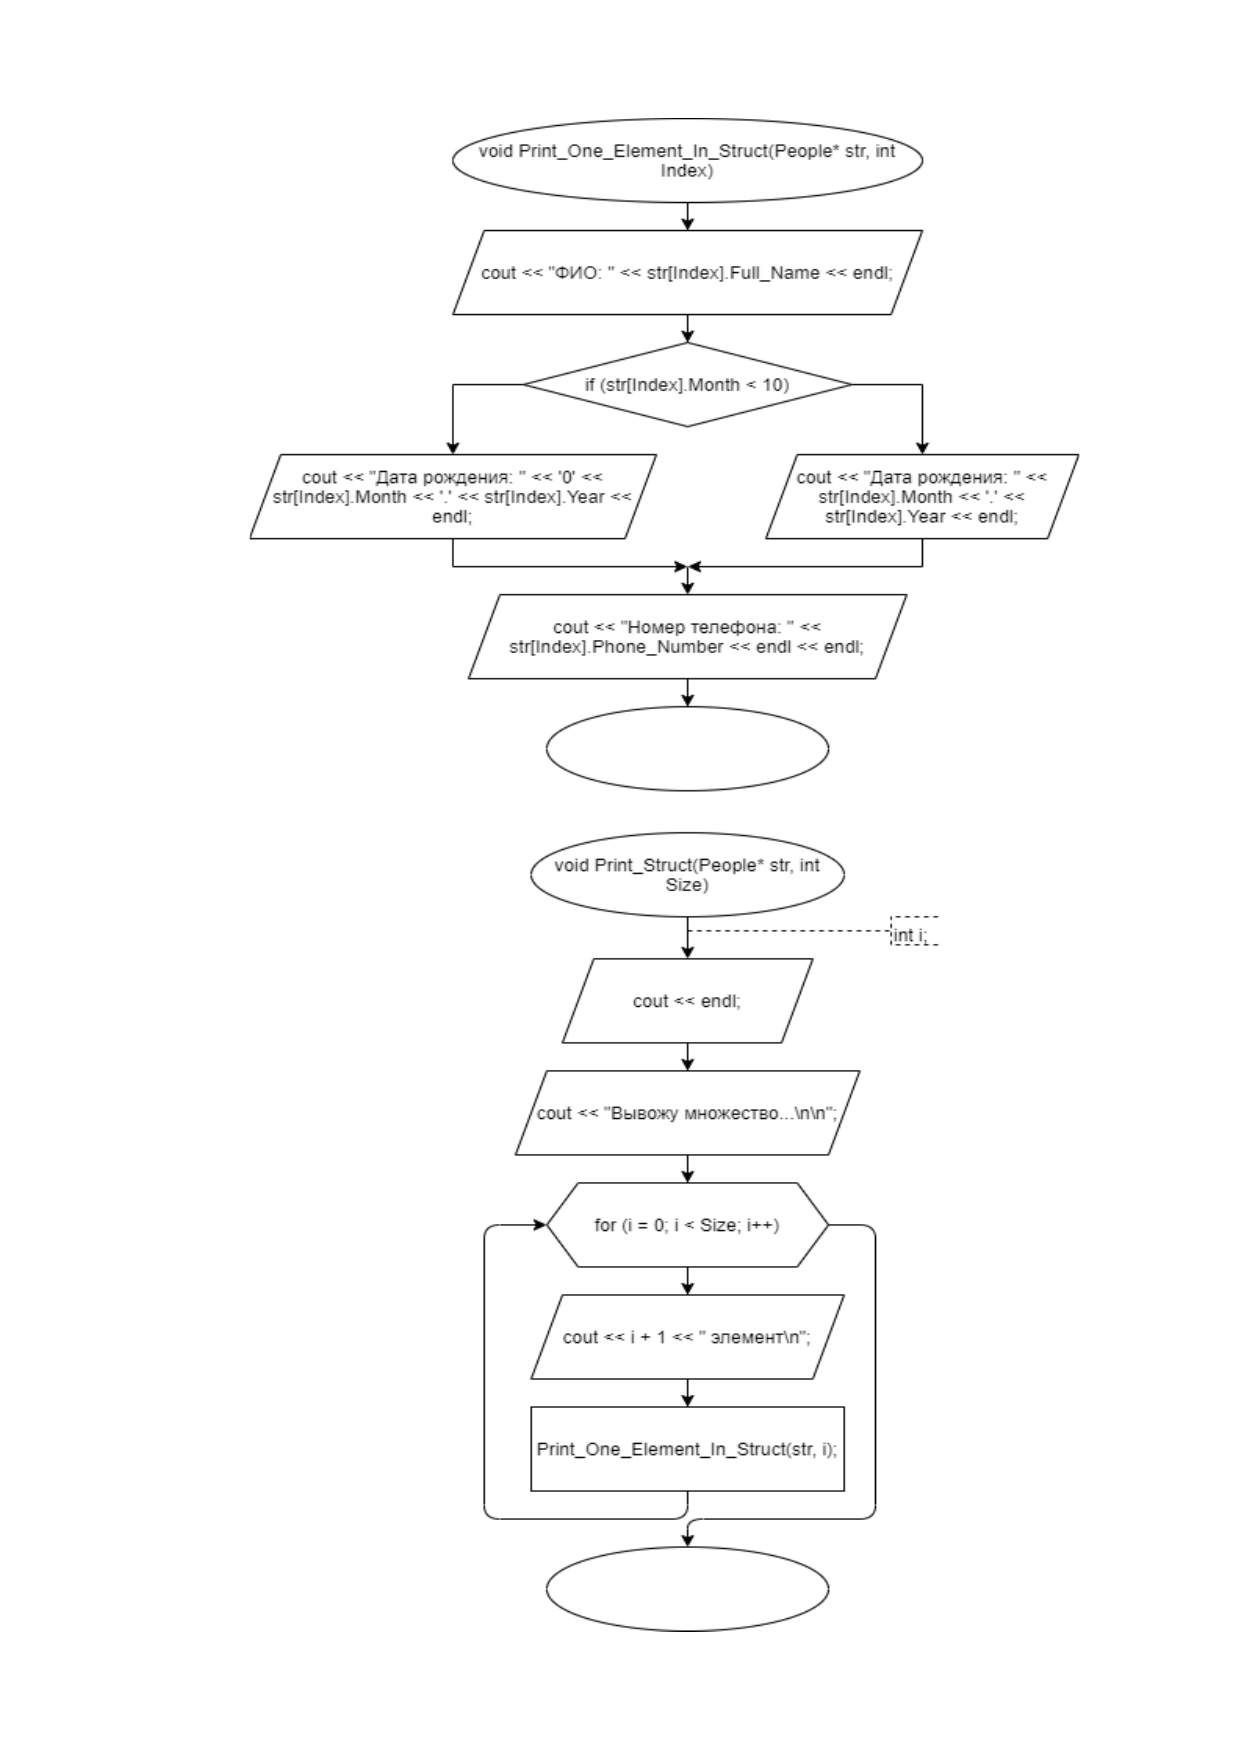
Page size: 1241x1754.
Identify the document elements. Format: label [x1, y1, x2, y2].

picture [249, 118, 1080, 1632]
